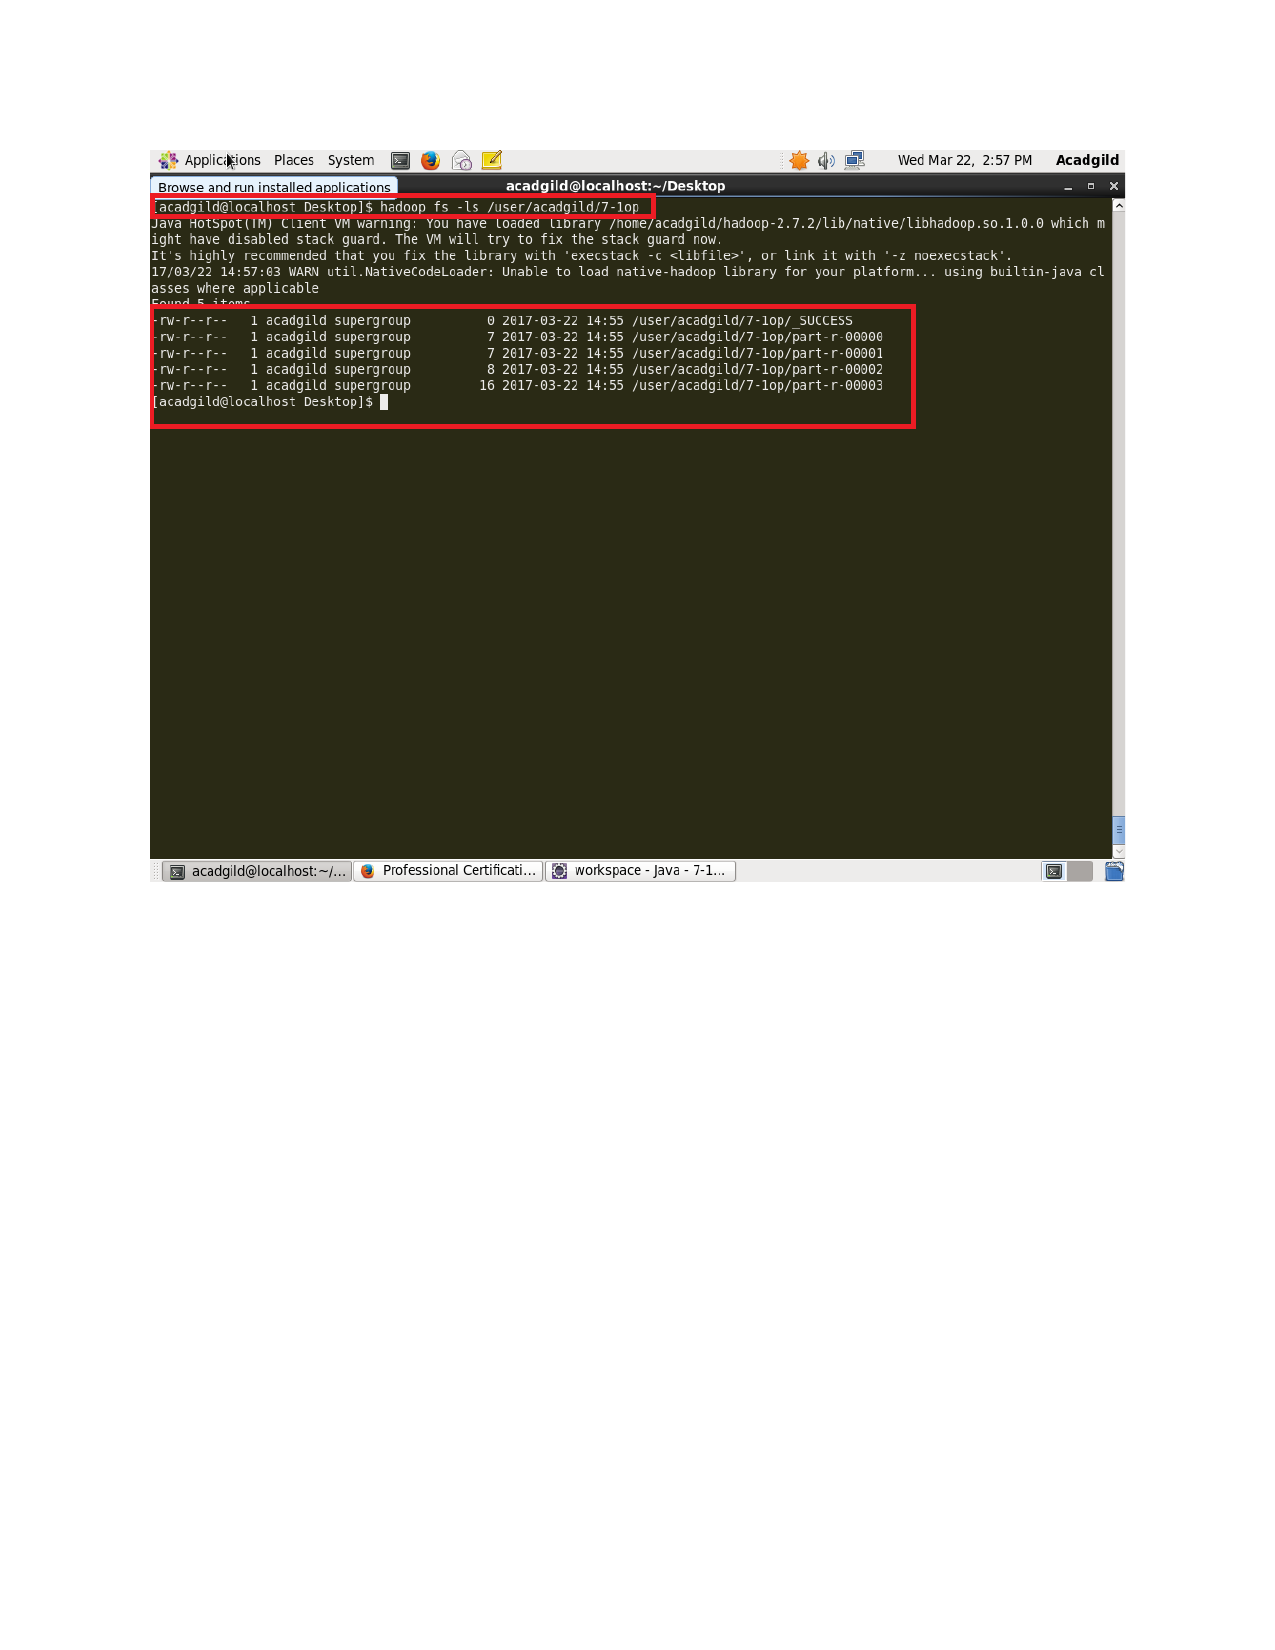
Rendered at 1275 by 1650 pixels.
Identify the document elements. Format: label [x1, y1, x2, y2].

picture [150, 150, 1125, 882]
